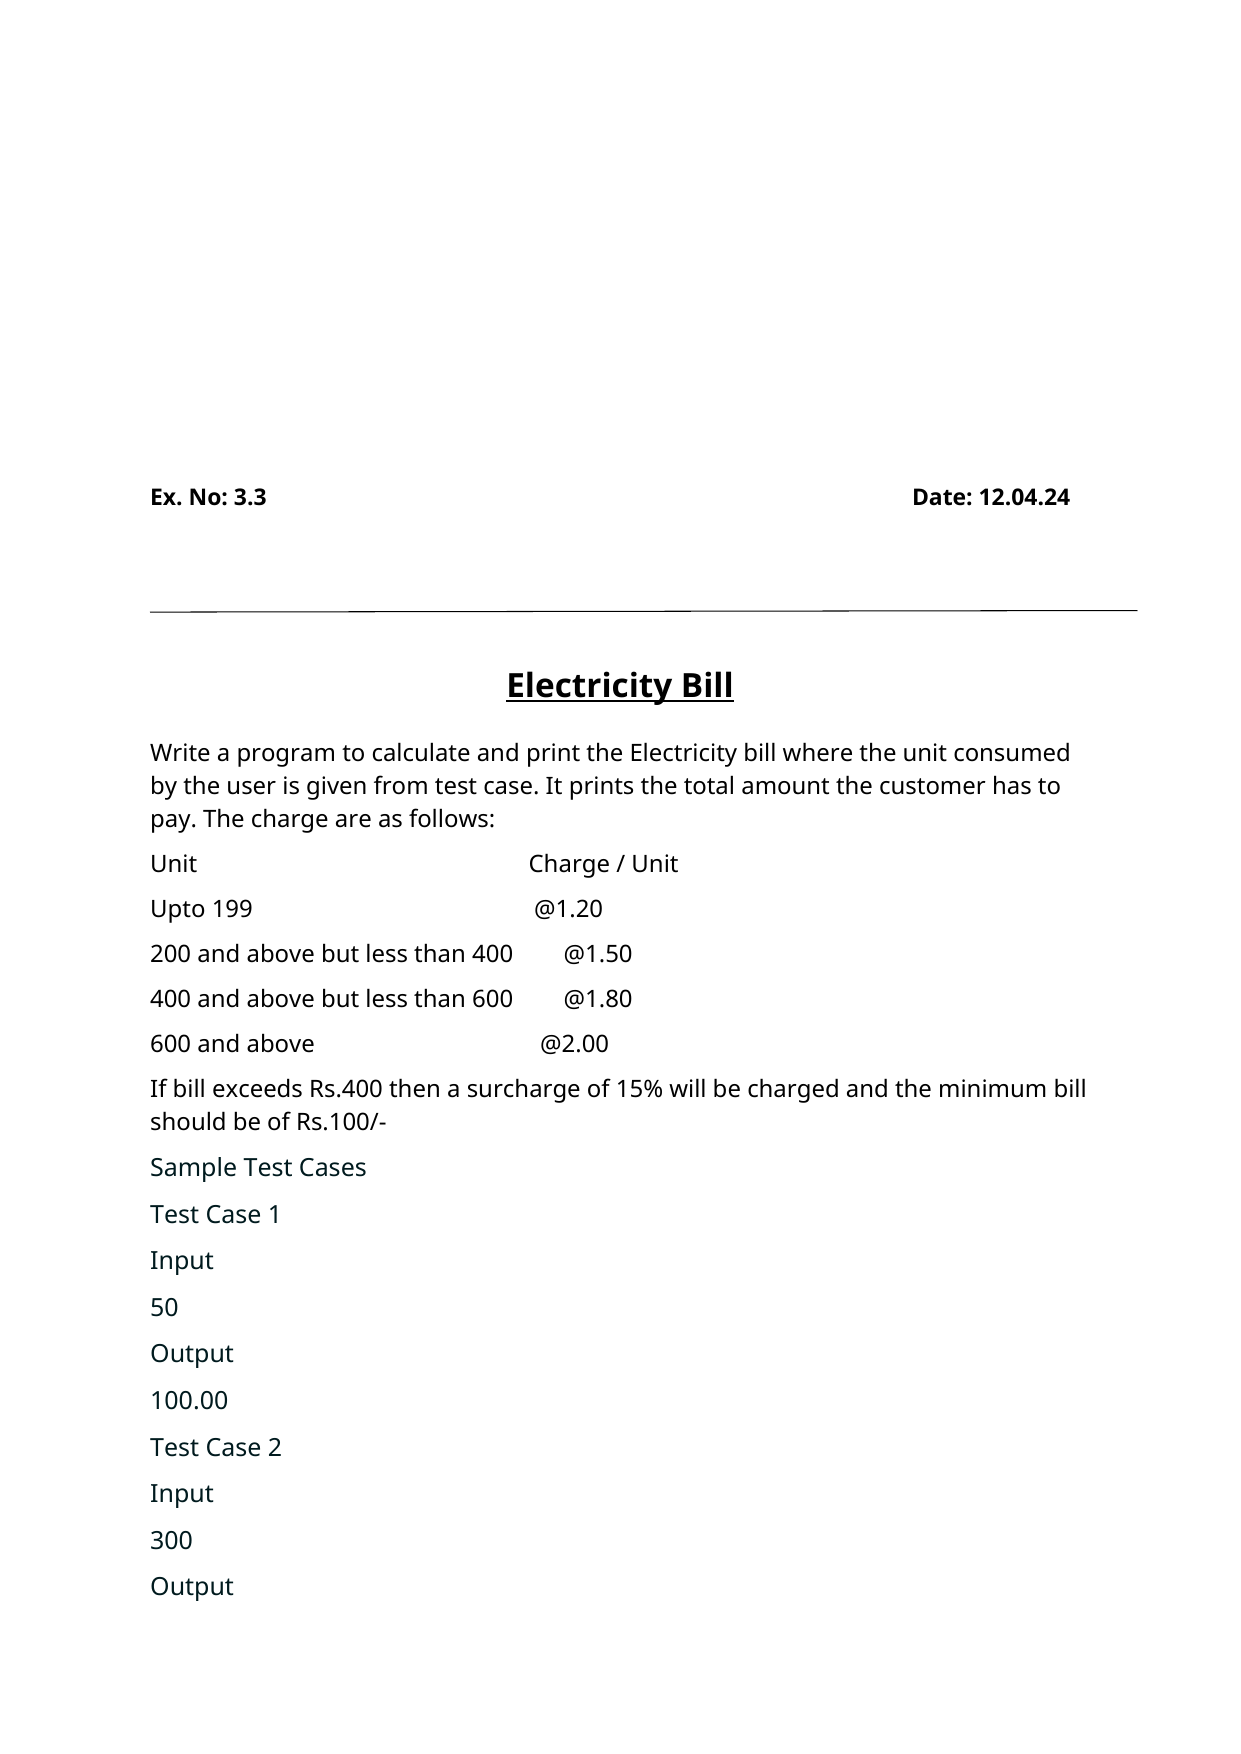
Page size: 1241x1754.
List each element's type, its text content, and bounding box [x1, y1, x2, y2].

text Output [150, 1336, 1090, 1370]
text Output [150, 1569, 1090, 1603]
text Input [150, 1243, 1090, 1277]
text Write a program to calculate and print the Electricity bill where the unit consumed by the user is given from test case. It prints the total amount the customer has to pay. The charge are as follows: [150, 736, 1090, 834]
text 300 [150, 1522, 1090, 1556]
text Ex. No: 3.3 Date: 12.04.24 [150, 480, 1090, 512]
text 400 and above but less than 600 @1.80 [150, 982, 1090, 1014]
text 600 and above @2.00 [150, 1027, 1090, 1059]
text Test Case 2 [150, 1429, 1090, 1463]
text Electricity Bill [150, 662, 1090, 707]
text Unit Charge / Unit [150, 847, 1090, 879]
text 50 [150, 1289, 1090, 1323]
text 100.00 [150, 1383, 1090, 1417]
text If bill exceeds Rs.400 then a surcharge of 15% will be charged and the minimum bill should be of Rs.100/- [150, 1072, 1090, 1137]
text Sample Test Cases [150, 1150, 1090, 1184]
text Input [150, 1476, 1090, 1510]
text Upto 199 @1.20 [150, 892, 1090, 924]
text Test Case 1 [150, 1196, 1090, 1230]
text 200 and above but less than 400 @1.50 [150, 937, 1090, 969]
